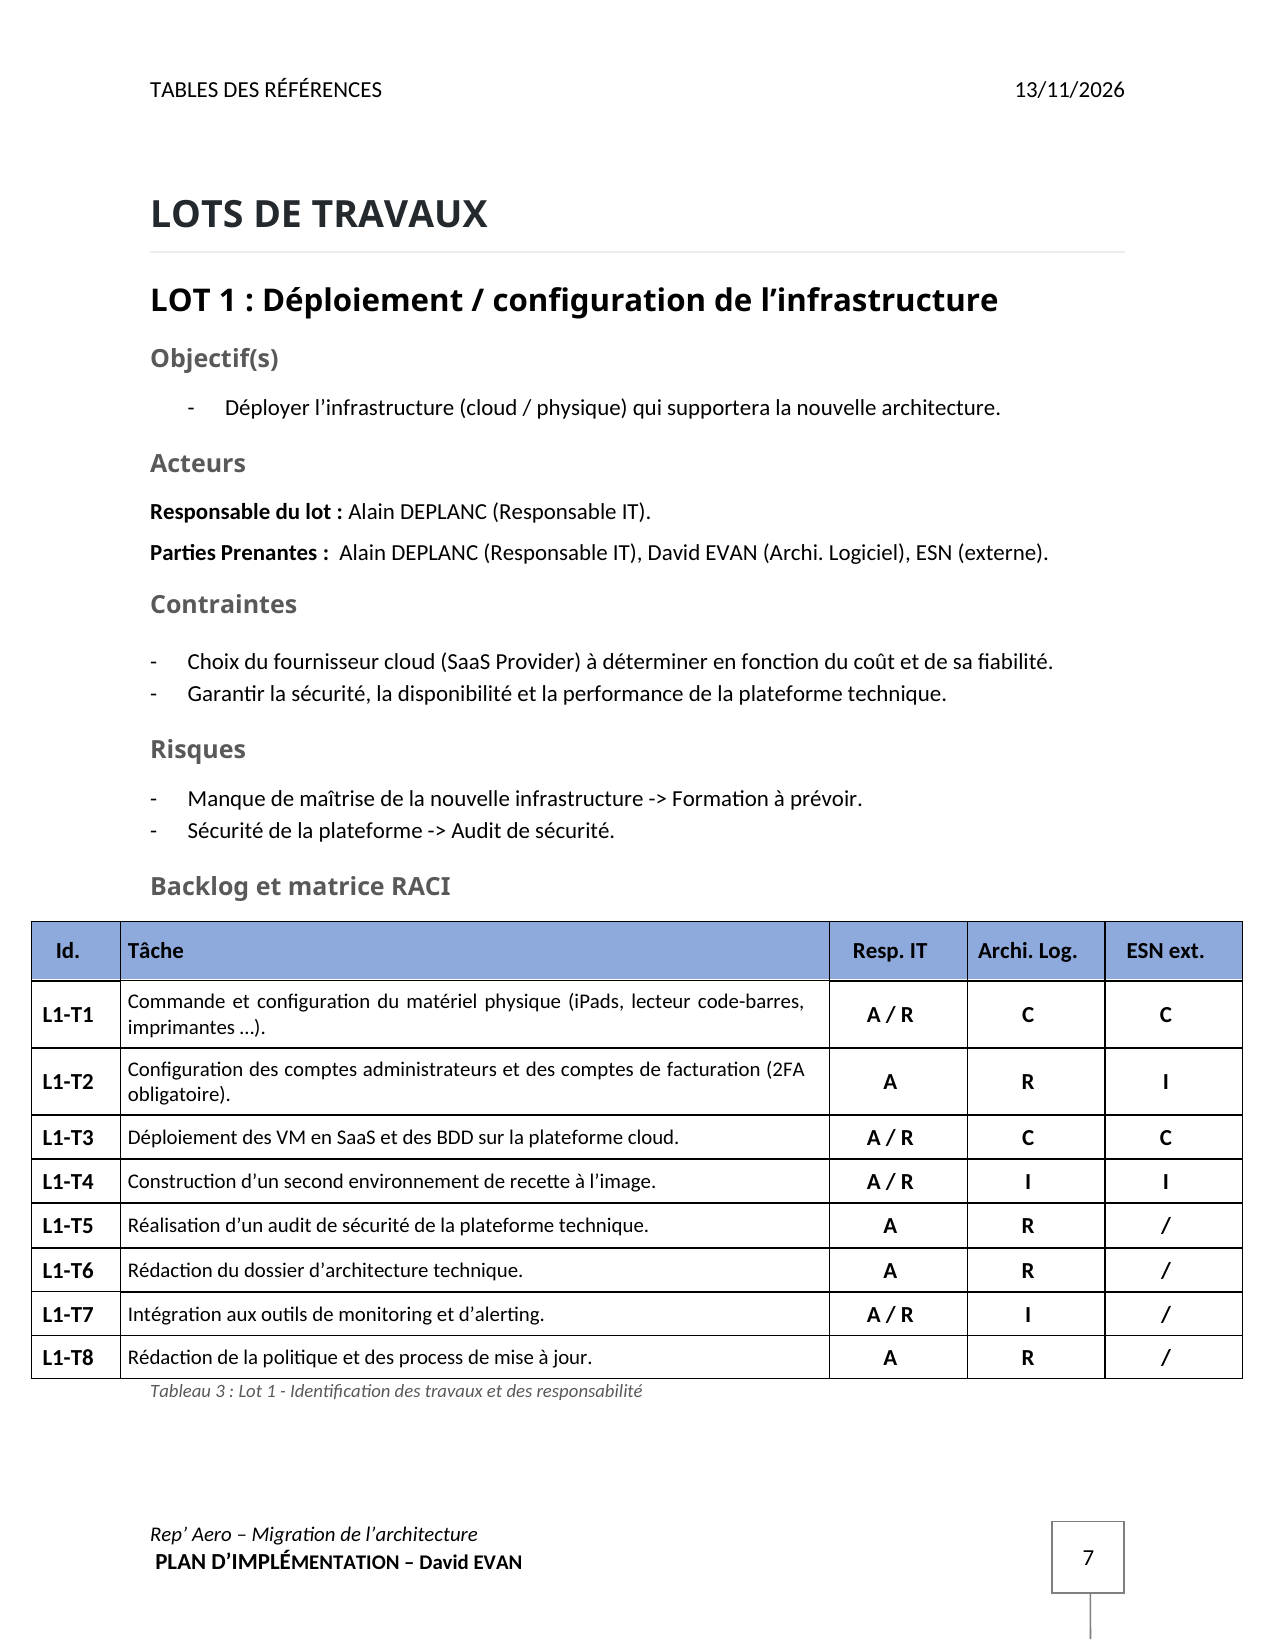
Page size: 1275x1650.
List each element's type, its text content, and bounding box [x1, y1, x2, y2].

table_cell / [1106, 1249, 1242, 1291]
list Choix du fournisseur cloud (SaaS Provider) à déterminer en fonction du coût et de sa fiabilité. [150, 647, 1125, 675]
table_cell I [1106, 1049, 1242, 1114]
table_cell A [830, 1204, 967, 1247]
table_cell I [968, 1293, 1104, 1335]
table_cell C [1106, 1116, 1242, 1158]
subtitle Acteurs [150, 446, 1125, 480]
table_cell Rédaction du dossier d’architecture technique. [121, 1249, 829, 1291]
subtitle LOTS DE TRAVAUX [150, 187, 1125, 251]
table_header Resp. IT [830, 922, 967, 979]
table_cell R [968, 1204, 1104, 1247]
table_cell / [1106, 1336, 1242, 1378]
table_header Archi. Log. [968, 922, 1104, 979]
table_cell / [1106, 1204, 1242, 1247]
table_cell A [830, 1336, 967, 1378]
table_cell / [1106, 1293, 1242, 1335]
table_cell C [968, 982, 1104, 1047]
table_cell Intégration aux outils de monitoring et d’alerting. [121, 1293, 829, 1335]
subtitle Risques [150, 732, 1125, 766]
table_cell I [1106, 1160, 1242, 1202]
table_header ESN ext. [1106, 922, 1242, 979]
text Contraintes [150, 587, 1125, 621]
text Tableau 3 : Lot 1 - Identification des travaux et des responsabilité [150, 1379, 1125, 1402]
table_header Id. [32, 922, 120, 979]
table_cell L1-T1 [32, 982, 120, 1047]
table_cell C [968, 1116, 1104, 1158]
table_cell A [830, 1249, 967, 1291]
list Manque de maîtrise de la nouvelle infrastructure -> Formation à prévoir. [150, 784, 1125, 812]
text Responsable du lot : Alain DEPLANC (Responsable IT). [150, 497, 1125, 525]
list Garantir la sécurité, la disponibilité et la performance de la plateforme technique. [150, 679, 1125, 707]
table_cell I [968, 1160, 1104, 1202]
table_cell Commande et configuration du matériel physique (iPads, lecteur code-barres, imprimantes …). [121, 981, 829, 1047]
text Parties Prenantes : Alain DEPLANC (Responsable IT), David EVAN (Archi. Logiciel), ESN (externe). [150, 538, 1125, 566]
table_cell C [1106, 982, 1242, 1047]
table_cell Construction d’un second environnement de recette à l’image. [121, 1160, 829, 1202]
table_cell A / R [830, 1160, 967, 1202]
list Déployer l’infrastructure (cloud / physique) qui supportera la nouvelle architecture. [187, 393, 1125, 421]
table_cell A / R [830, 982, 967, 1047]
table_cell A / R [830, 1293, 967, 1335]
table_cell Rédaction de la politique et des process de mise à jour. [121, 1336, 829, 1378]
table_cell Réalisation d’un audit de sécurité de la plateforme technique. [121, 1204, 829, 1247]
table_cell L1-T6 [32, 1249, 120, 1291]
table_cell A [830, 1049, 967, 1114]
subtitle LOT 1 : Déploiement / configuration de l’infrastructure [150, 278, 1125, 320]
table_cell Configuration des comptes administrateurs et des comptes de facturation (2FA obligatoire). [121, 1049, 829, 1114]
table_cell L1-T8 [32, 1336, 120, 1378]
table_cell L1-T4 [32, 1160, 120, 1202]
table_cell R [968, 1249, 1104, 1291]
table_cell R [968, 1049, 1104, 1114]
table_cell L1-T5 [32, 1204, 120, 1247]
table_cell L1-T7 [32, 1292, 120, 1335]
table_cell L1-T2 [32, 1049, 120, 1114]
table_cell Déploiement des VM en SaaS et des BDD sur la plateforme cloud. [121, 1116, 829, 1158]
subtitle Objectif(s) [150, 341, 1125, 375]
table_header Tâche [121, 922, 829, 979]
subtitle Backlog et matrice RACI [150, 869, 1125, 903]
table_cell A / R [830, 1116, 967, 1158]
table_cell R [968, 1336, 1104, 1378]
table_cell L1-T3 [32, 1116, 120, 1158]
list Sécurité de la plateforme -> Audit de sécurité. [150, 816, 1125, 844]
